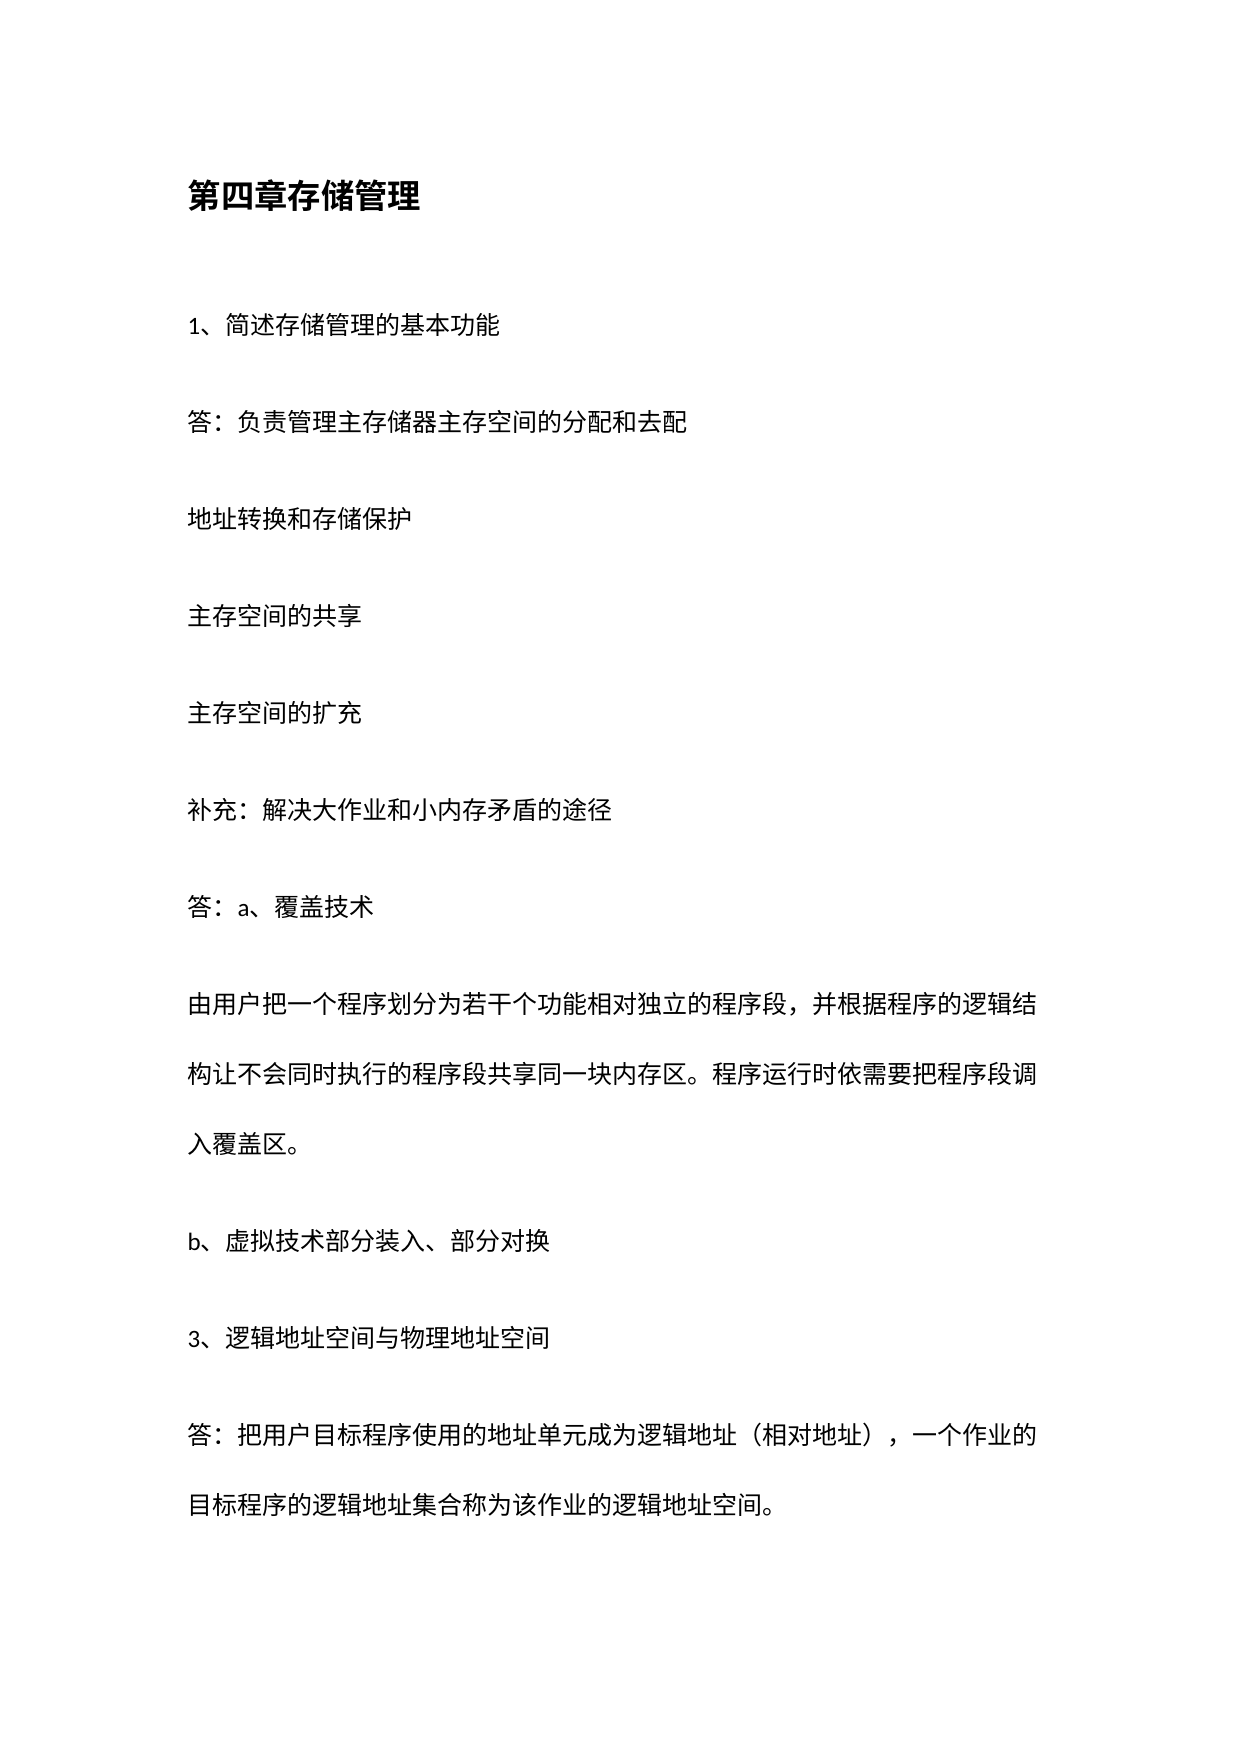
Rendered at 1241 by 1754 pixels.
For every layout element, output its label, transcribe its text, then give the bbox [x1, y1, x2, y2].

text 由用户把一个程序划分为若干个功能相对独立的程序段，并根据程序的逻辑结构让不会同时执行的程序段共享同一块内存区。程序运行时依需要把程序段调入覆盖区。 [187, 970, 1053, 1175]
text 地址转换和存储保护 [187, 485, 1053, 550]
text 3、逻辑地址空间与物理地址空间 [187, 1304, 1053, 1369]
text 答：负责管理主存储器主存空间的分配和去配 [187, 388, 1053, 453]
text 1、简述存储管理的基本功能 [187, 291, 1053, 356]
text 主存空间的共享 [187, 582, 1053, 647]
text 答：把用户目标程序使用的地址单元成为逻辑地址（相对地址），一个作业的目标程序的逻辑地址集合称为该作业的逻辑地址空间。 [187, 1401, 1053, 1536]
text b、虚拟技术部分装入、部分对换 [187, 1207, 1053, 1272]
subtitle 第四章存储管理 [187, 162, 1053, 227]
text 答：a、覆盖技术 [187, 873, 1053, 938]
text 补充：解决大作业和小内存矛盾的途径 [187, 776, 1053, 841]
text 主存空间的扩充 [187, 679, 1053, 744]
